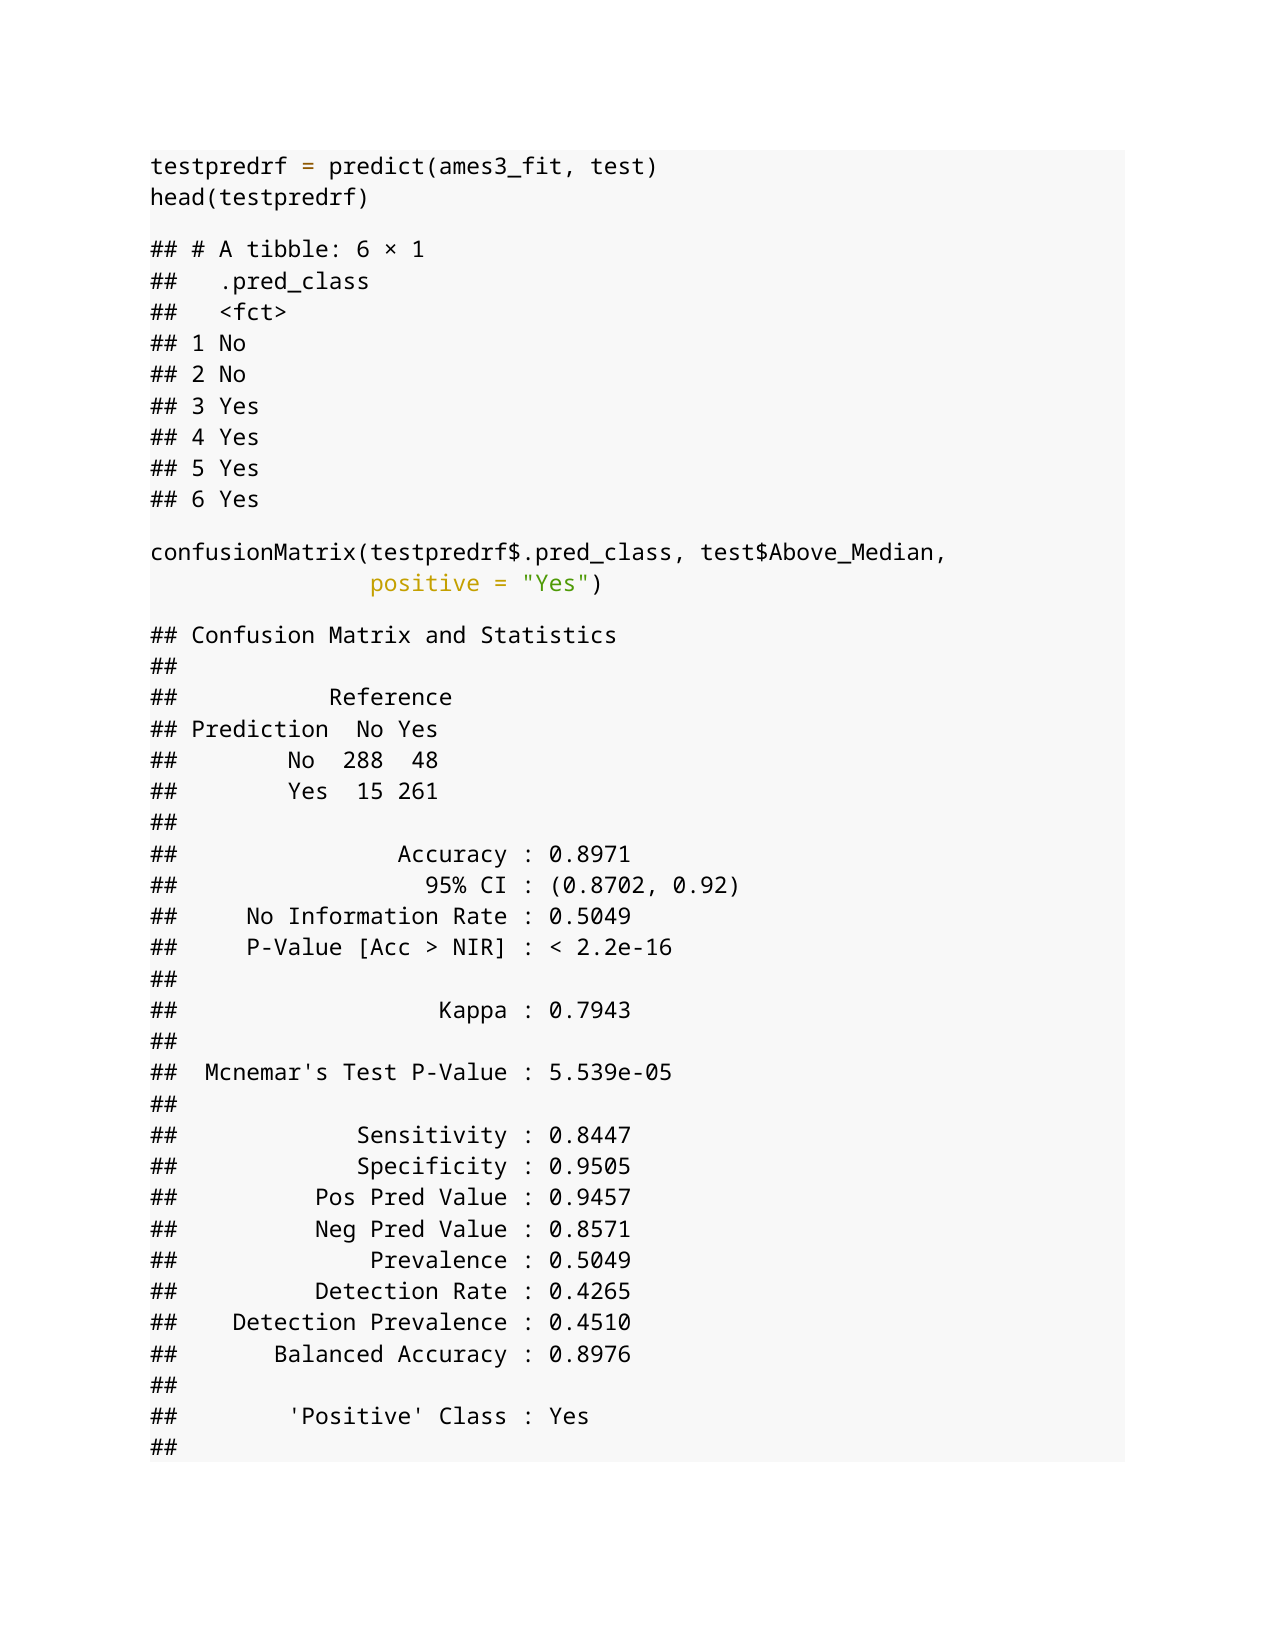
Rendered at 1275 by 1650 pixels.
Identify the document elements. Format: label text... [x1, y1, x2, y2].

text ## # A tibble: 6 × 1 ## .pred_class ## <fct> ## 1 No ## 2 No ## 3 Yes ## 4 Yes ## 5 Yes ## 6 Yes [150, 233, 1125, 514]
text ## Confusion Matrix and Statistics ## ## Reference ## Prediction No Yes ## No 288 48 ## Yes 15 261 ## ## Accuracy : 0.8971 ## 95% CI : (0.8702, 0.92) ## No Information Rate : 0.5049 ## P-Value [Acc > NIR] : < 2.2e-16 ## ## Kappa : 0.7943 ## ## Mcnemar's Test P-Value : 5.539e-05 ## ## Sensitivity : 0.8447 ## Specificity : 0.9505 ## Pos Pred Value : 0.9457 ## Neg Pred Value : 0.8571 ## Prevalence : 0.5049 ## Detection Rate : 0.4265 ## Detection Prevalence : 0.4510 ## Balanced Accuracy : 0.8976 ## ## 'Positive' Class : Yes ## [150, 619, 1125, 1462]
text testpredrf = predict(ames3_fit, test) head(testpredrf) [370, 150, 1125, 212]
text confusionMatrix(testpredrf$.pred_class, test$Above_Median, positive = "Yes") [604, 535, 1125, 598]
